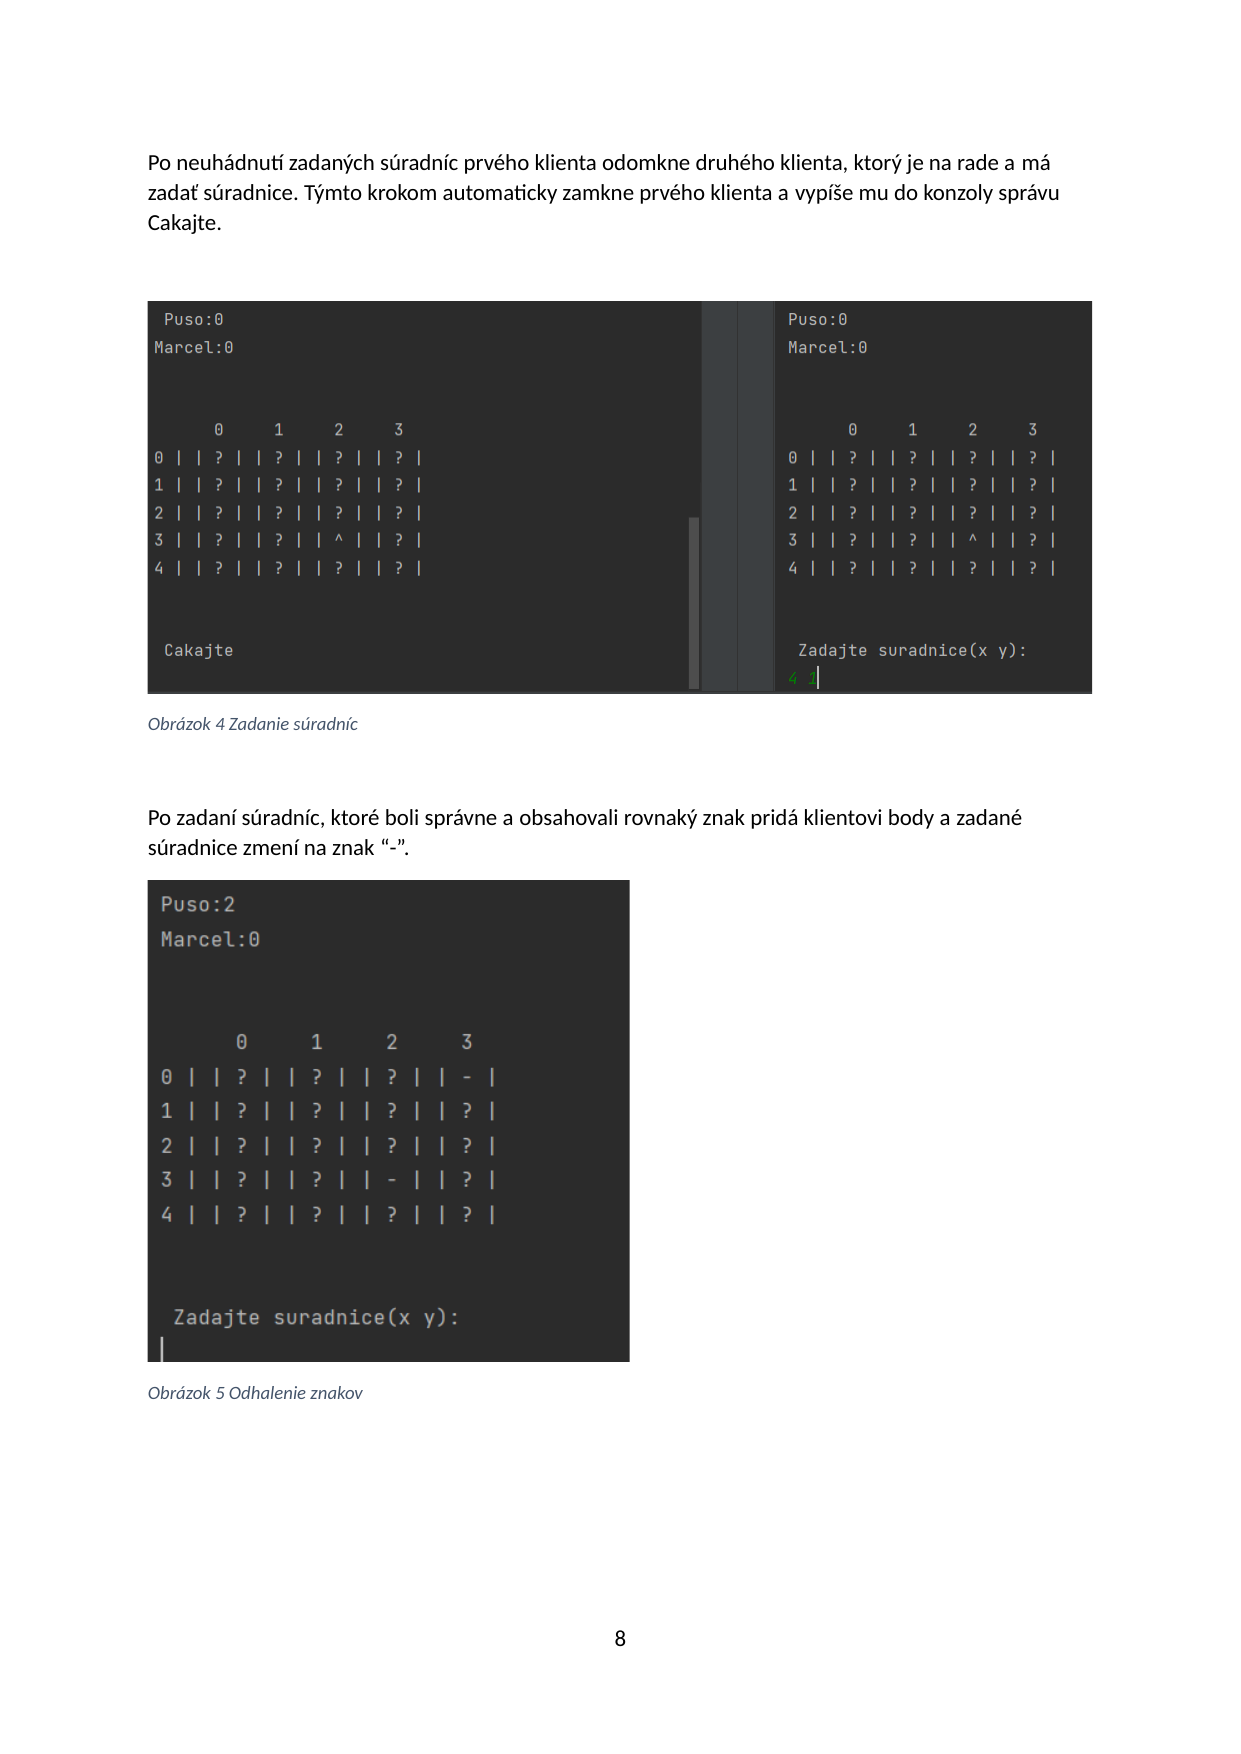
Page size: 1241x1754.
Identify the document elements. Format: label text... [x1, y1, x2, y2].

picture [147, 880, 630, 1362]
picture [147, 301, 1093, 694]
text Po neuhádnutí zadaných súradníc prvého klienta odomkne druhého klienta, ktorý je na rade a má zadať súradnice. Týmto krokom automaticky zamkne prvého klienta a vypíše mu do konzoly správu Cakajte. [148, 148, 1093, 236]
text Po zadaní súradníc, ktoré boli správne a obsahovali rovnaký znak pridá klientovi body a zadané súradnice zmení na znak “-”. [148, 803, 1093, 861]
